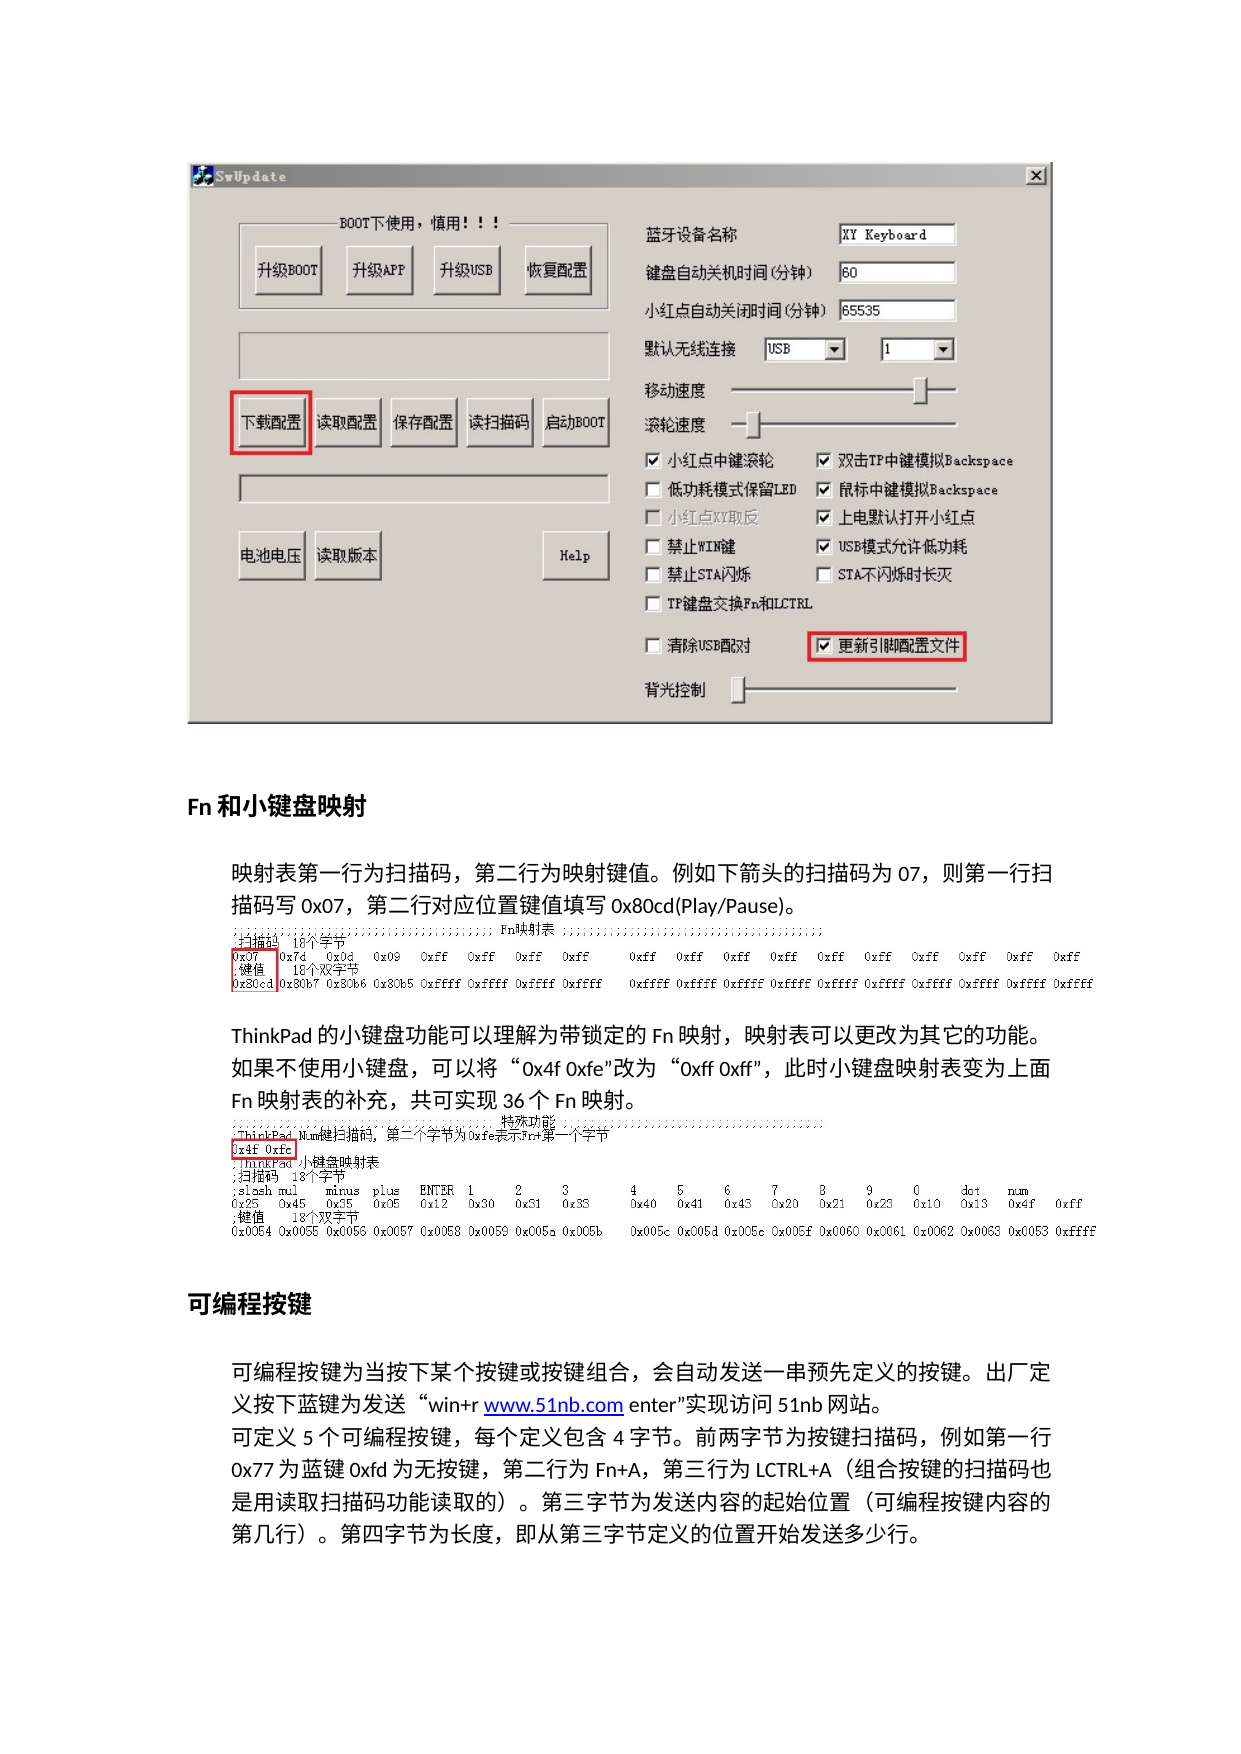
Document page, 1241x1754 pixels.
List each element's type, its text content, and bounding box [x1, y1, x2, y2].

picture [187, 162, 1053, 724]
list 映射表第一行为扫描码，第二行为映射键值。例如下箭头的扫描码为07，则第一行扫描码写0x07，第二行对应位置键值填写0x80cd(Play/Pause)。 [231, 856, 1053, 920]
list ThinkPad的小键盘功能可以理解为带锁定的Fn映射，映射表可以更改为其它的功能。如果不使用小键盘，可以将“0x4f 0xfe”改为“0xff 0xff”，此时小键盘映射表变为上面Fn映射表的补充，共可实现36个Fn映射。 [231, 1018, 1053, 1115]
subtitle Fn和小键盘映射 [187, 772, 1053, 837]
picture [231, 920, 1097, 992]
text 可定义5个可编程按键，每个定义包含4字节。前两字节为按键扫描码，例如第一行0x77为蓝键0xfd为无按键，第二行为Fn+A，第三行为LCTRL+A（组合按键的扫描码也是用读取扫描码功能读取的）。第三字节为发送内容的起始位置（可编程按键内容的第几行）。第四字节为长度，即从第三字节定义的位置开始发送多少行。 [231, 1419, 1053, 1549]
subtitle 可编程按键 [187, 1271, 1053, 1336]
picture [231, 1115, 1097, 1237]
text 可编程按键为当按下某个按键或按键组合，会自动发送一串预先定义的按键。出厂定义按下蓝键为发送“win+r www.51nb.com enter”实现访问51nb网站。 [231, 1354, 1053, 1419]
